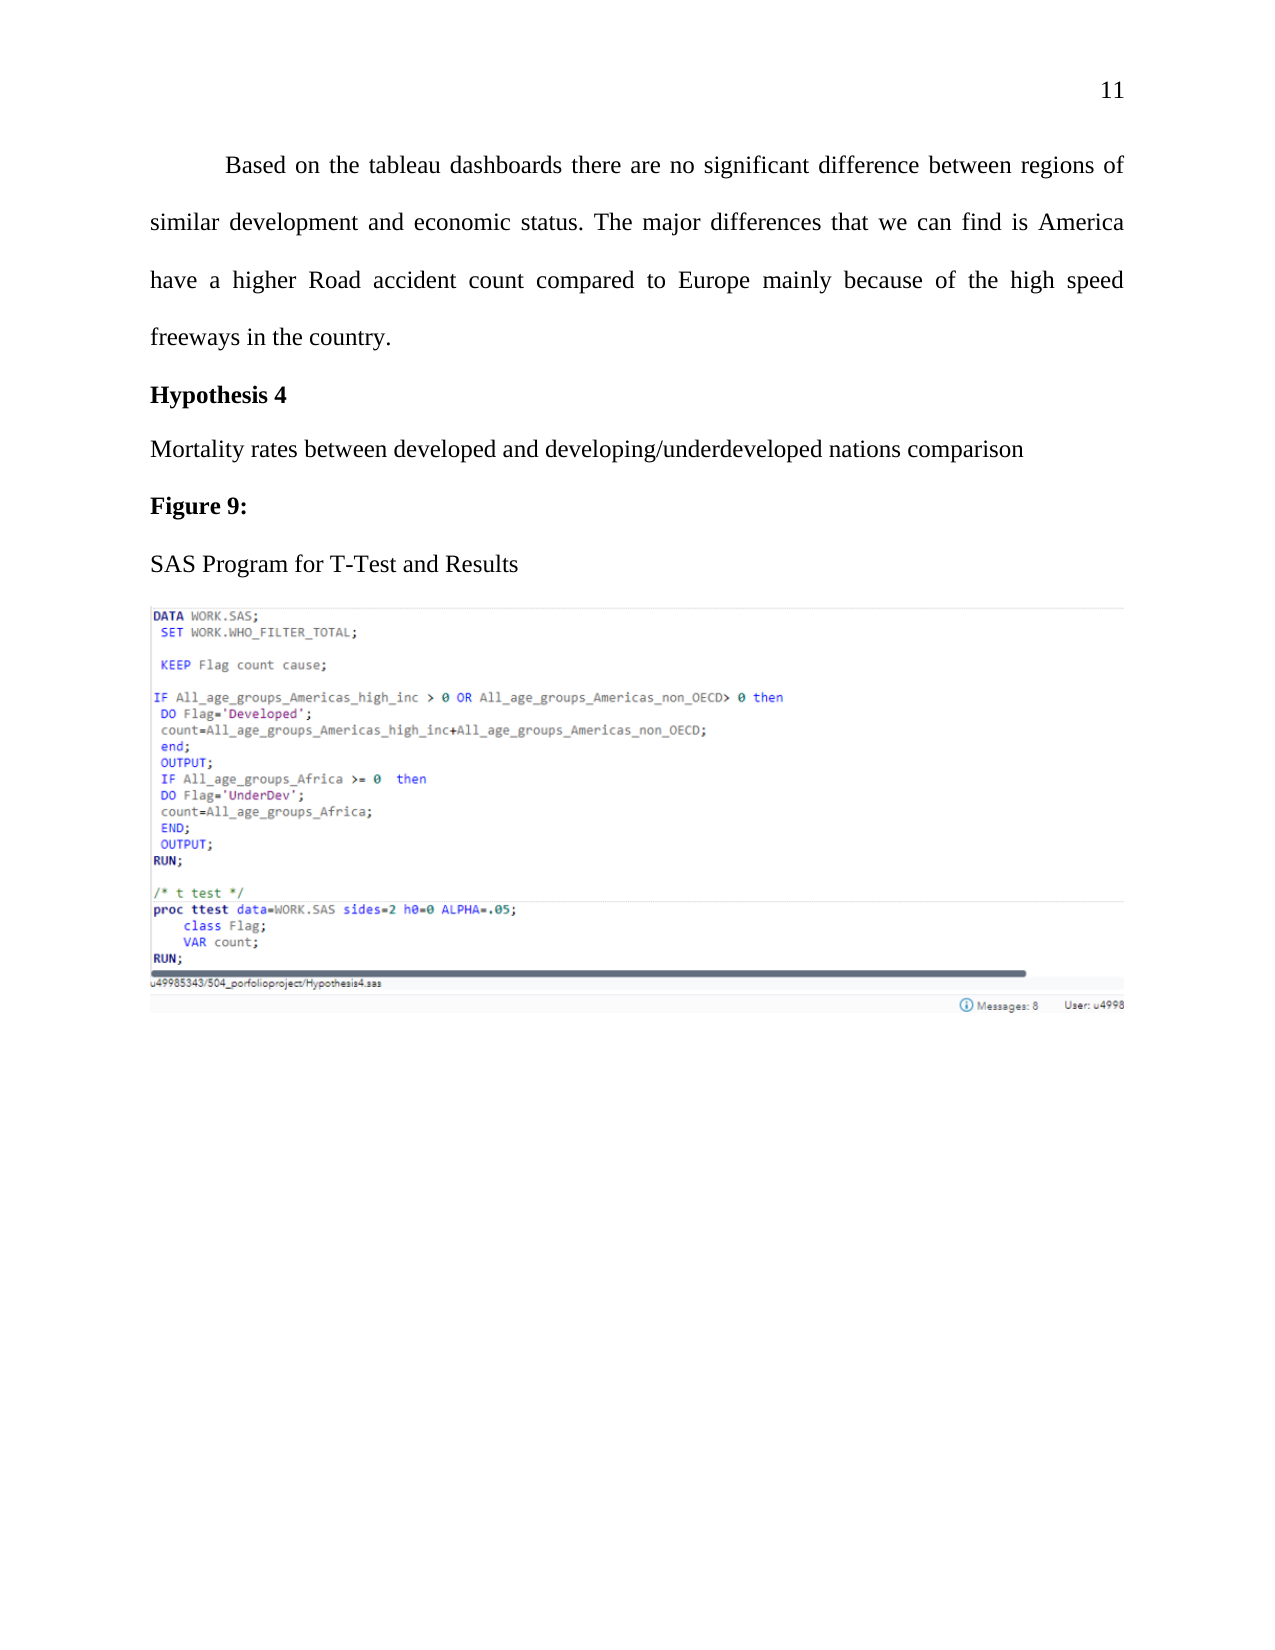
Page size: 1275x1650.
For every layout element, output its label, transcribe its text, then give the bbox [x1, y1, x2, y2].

picture [150, 606, 1125, 1013]
text Mortality rates between developed and developing/underdeveloped nations comparison [150, 434, 1125, 463]
text Figure 9: [150, 491, 1125, 520]
text Based on the tableau dashboards there are no significant difference between regions of similar development and economic status. The major differences that we can find is America have a higher Road accident count compared to Europe mainly because of the high speed freeways in the country. [150, 150, 1125, 351]
text SAS Program for T-Test and Results [150, 549, 1125, 578]
text Hypothesis 4 [150, 380, 1125, 409]
